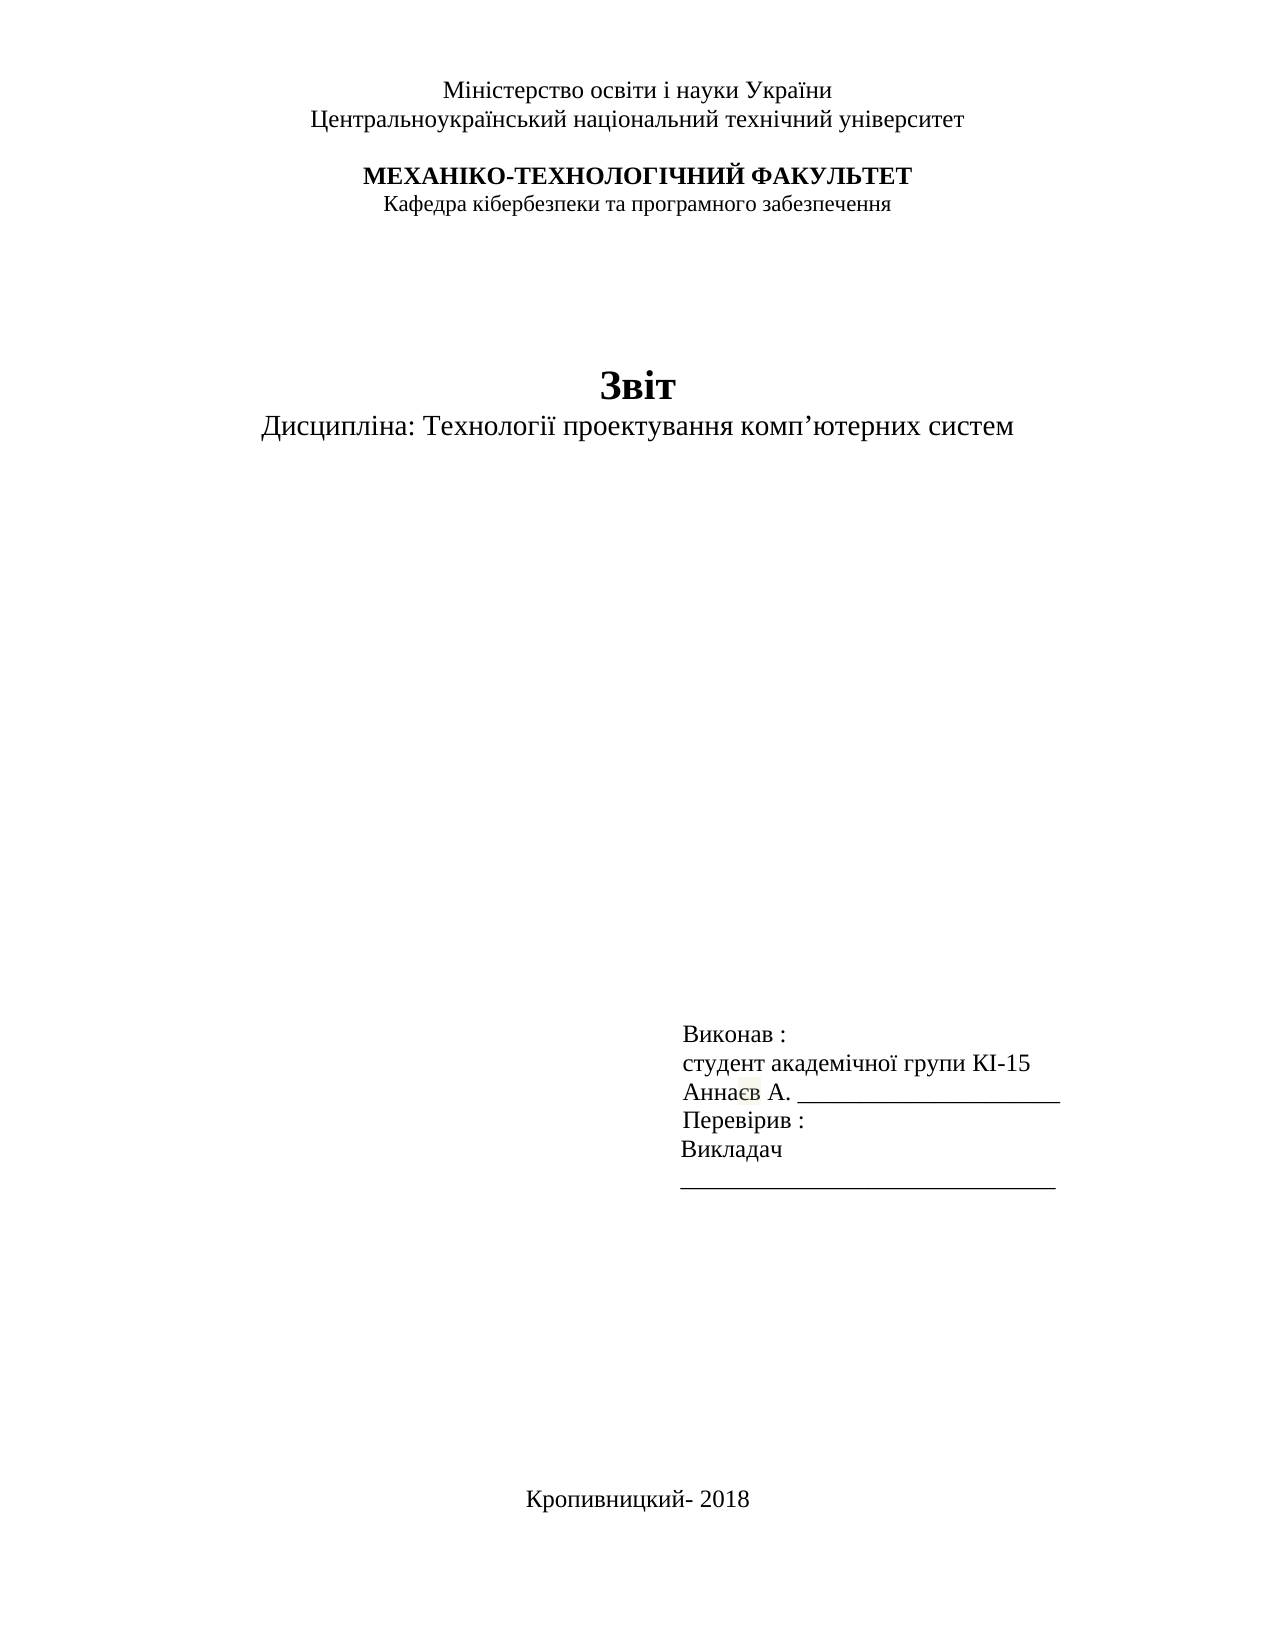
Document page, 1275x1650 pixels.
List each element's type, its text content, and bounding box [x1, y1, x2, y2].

text Кропивницкий- 2018 [75, 1484, 1200, 1513]
text Перевірив : [682, 1105, 1200, 1134]
text Виконав : [682, 1019, 1200, 1048]
text Центральноукраїнський національний технічний університет [75, 104, 1200, 132]
text Викладач [680, 1134, 1200, 1163]
text Аннаєв А. _____________________ [761, 1077, 1200, 1105]
text МЕХАНІКО-ТЕХНОЛОГІЧНИЙ ФАКУЛЬТЕТ [75, 161, 1200, 190]
text Міністерство освіти і науки України [75, 75, 1200, 104]
text Дисципліна: Технології проектування комп’ютерних систем [75, 408, 1200, 442]
text студент академічної групи КІ-15 [682, 1048, 1200, 1077]
text Кафедра кібербезпеки та програмного забезпечення [75, 190, 1200, 216]
text ______________________________ [607, 1163, 1200, 1192]
text Звіт [75, 360, 1200, 408]
